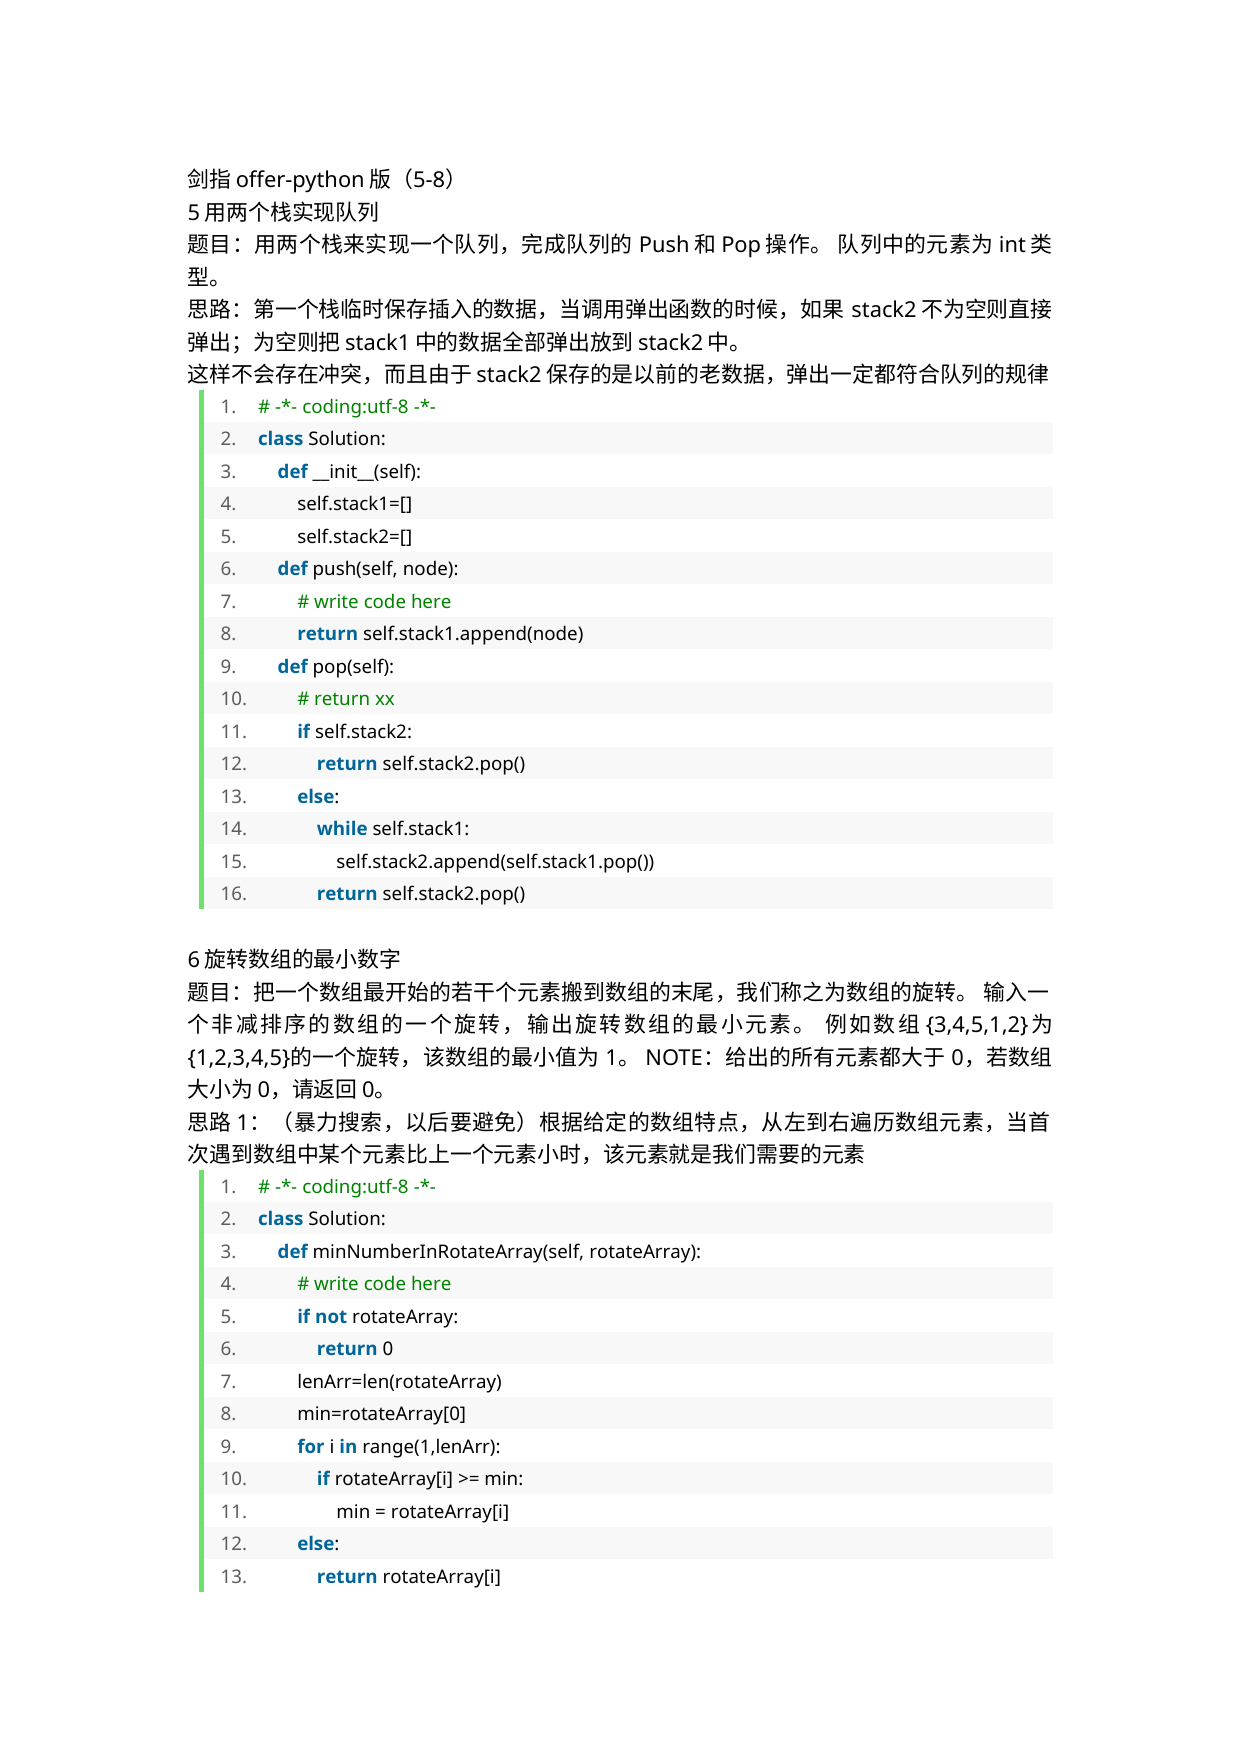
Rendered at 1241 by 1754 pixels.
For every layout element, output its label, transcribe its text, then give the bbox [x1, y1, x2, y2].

list for i in range(1,lenArr): [204, 1429, 1053, 1462]
list else: [204, 779, 1053, 812]
list self.stack2.append(self.stack1.pop()) [204, 844, 1053, 877]
list # return xx [204, 682, 1053, 714]
text 5用两个栈实现队列 [187, 194, 1053, 227]
list def minNumberInRotateArray(self, rotateArray): [204, 1234, 1053, 1267]
list class Solution: [204, 1202, 1053, 1234]
list if rotateArray[i] >= min: [204, 1462, 1053, 1494]
text 题目：用两个栈来实现一个队列，完成队列的Push和Pop操作。 队列中的元素为int类型。 [187, 227, 1053, 292]
text 6旋转数组的最小数字 [187, 942, 1053, 974]
text 剑指offer-python版（5-8） [187, 162, 1053, 194]
list # -*- coding:utf-8 -*- [199, 389, 1053, 422]
list if self.stack2: [204, 714, 1053, 747]
list min=rotateArray[0] [204, 1397, 1053, 1429]
list if not rotateArray: [204, 1299, 1053, 1332]
list def push(self, node): [204, 552, 1053, 584]
text 思路1：（暴力搜索，以后要避免）根据给定的数组特点，从左到右遍历数组元素，当首次遇到数组中某个元素比上一个元素小时，该元素就是我们需要的元素 [187, 1104, 1053, 1169]
list # write code here [204, 1267, 1053, 1299]
list # -*- coding:utf-8 -*- [199, 1169, 1053, 1202]
list min = rotateArray[i] [204, 1494, 1053, 1527]
list return self.stack2.pop() [204, 877, 1053, 909]
list def pop(self): [204, 649, 1053, 682]
list return self.stack2.pop() [204, 747, 1053, 779]
list self.stack1=[] [204, 487, 1053, 519]
list def __init__(self): [204, 454, 1053, 487]
list self.stack2=[] [204, 519, 1053, 552]
list class Solution: [204, 422, 1053, 454]
text 思路：第一个栈临时保存插入的数据，当调用弹出函数的时候，如果stack2不为空则直接弹出；为空则把stack1中的数据全部弹出放到stack2中。 [187, 292, 1053, 357]
list return rotateArray[i] [204, 1559, 1053, 1592]
list return 0 [204, 1332, 1053, 1364]
list lenArr=len(rotateArray) [204, 1364, 1053, 1397]
text 题目：把一个数组最开始的若干个元素搬到数组的末尾，我们称之为数组的旋转。 输入一个非减排序的数组的一个旋转，输出旋转数组的最小元素。 例如数组{3,4,5,1,2}为{1,2,3,4,5}的一个旋转，该数组的最小值为1。 NOTE：给出的所有元素都大于0，若数组大小为0，请返回0。 [187, 974, 1053, 1104]
text 这样不会存在冲突，而且由于stack2保存的是以前的老数据，弹出一定都符合队列的规律 [187, 357, 1053, 389]
list # write code here [204, 584, 1053, 617]
list while self.stack1: [204, 812, 1053, 844]
list return self.stack1.append(node) [204, 617, 1053, 649]
list else: [204, 1527, 1053, 1559]
